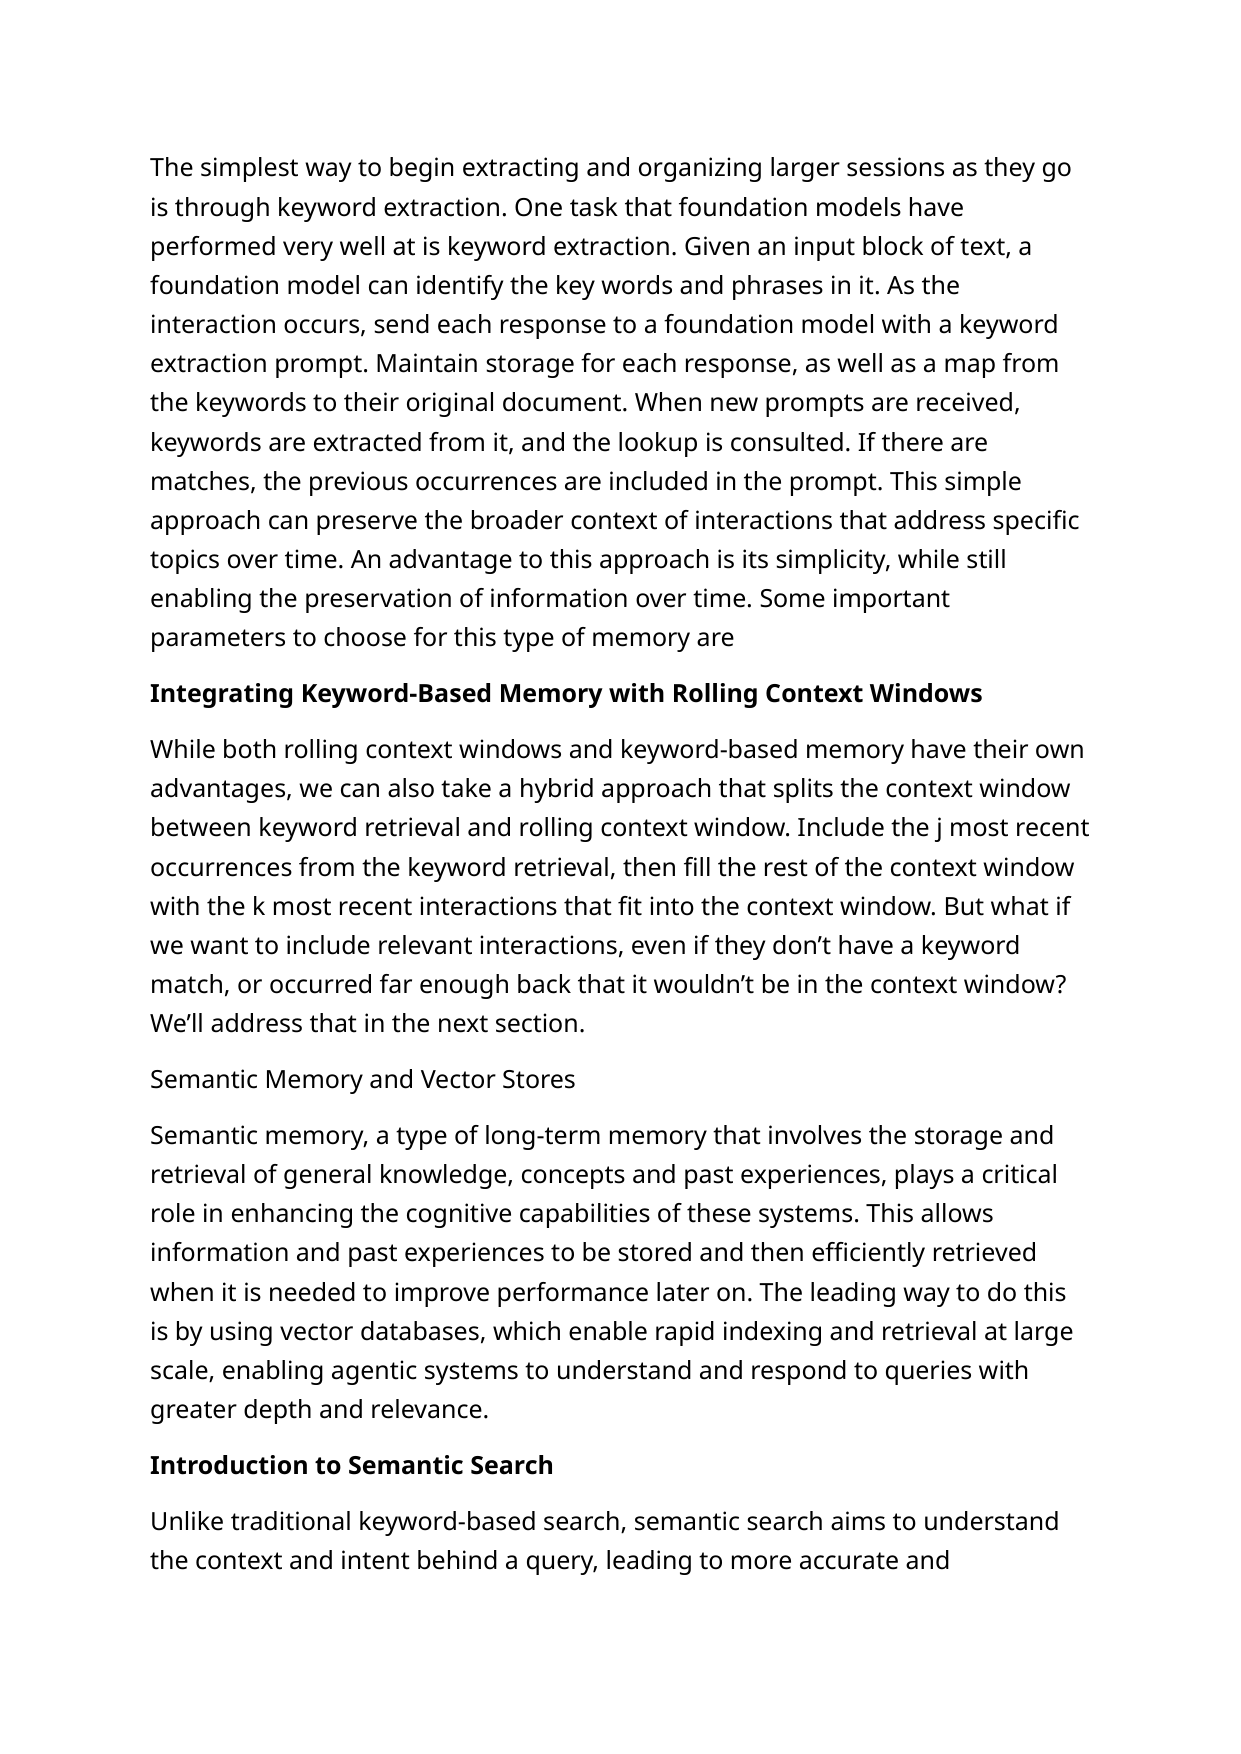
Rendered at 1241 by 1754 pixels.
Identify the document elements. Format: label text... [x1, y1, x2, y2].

text Semantic Memory and Vector Stores [150, 1062, 1090, 1096]
text Introduction to Semantic Search [150, 1447, 1090, 1482]
text Integrating Keyword-Based Memory with Rolling Context Windows [150, 676, 1090, 710]
text Semantic memory, a type of long-term memory that involves the storage and retrieval of general knowledge, concepts and past experiences, plays a critical role in enhancing the cognitive capabilities of these systems. This allows information and past experiences to be stored and then efficiently retrieved when it is needed to improve performance later on. The leading way to do this is by using vector databases, which enable rapid indexing and retrieval at large scale, enabling agentic systems to understand and respond to queries with greater depth and relevance. [150, 1117, 1090, 1426]
text The simplest way to begin extracting and organizing larger sessions as they go is through keyword extraction. One task that foundation models have performed very well at is keyword extraction. Given an input block of text, a foundation model can identify the key words and phrases in it. As the interaction occurs, send each response to a foundation model with a keyword extraction prompt. Maintain storage for each response, as well as a map from the keywords to their original document. When new prompts are received, keywords are extracted from it, and the lookup is consulted. If there are matches, the previous occurrences are included in the prompt. This simple approach can preserve the broader context of interactions that address specific topics over time. An advantage to this approach is its simplicity, while still enabling the preservation of information over time. Some important parameters to choose for this type of memory are [150, 150, 1090, 654]
text While both rolling context windows and keyword-based memory have their own advantages, we can also take a hybrid approach that splits the context window between keyword retrieval and rolling context window. Include the j most recent occurrences from the keyword retrieval, then fill the rest of the context window with the k most recent interactions that fit into the context window. But what if we want to include relevant interactions, even if they don’t have a keyword match, or occurred far enough back that it wouldn’t be in the context window? We’ll address that in the next section. [150, 732, 1090, 1040]
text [150, 1503, 1090, 1577]
